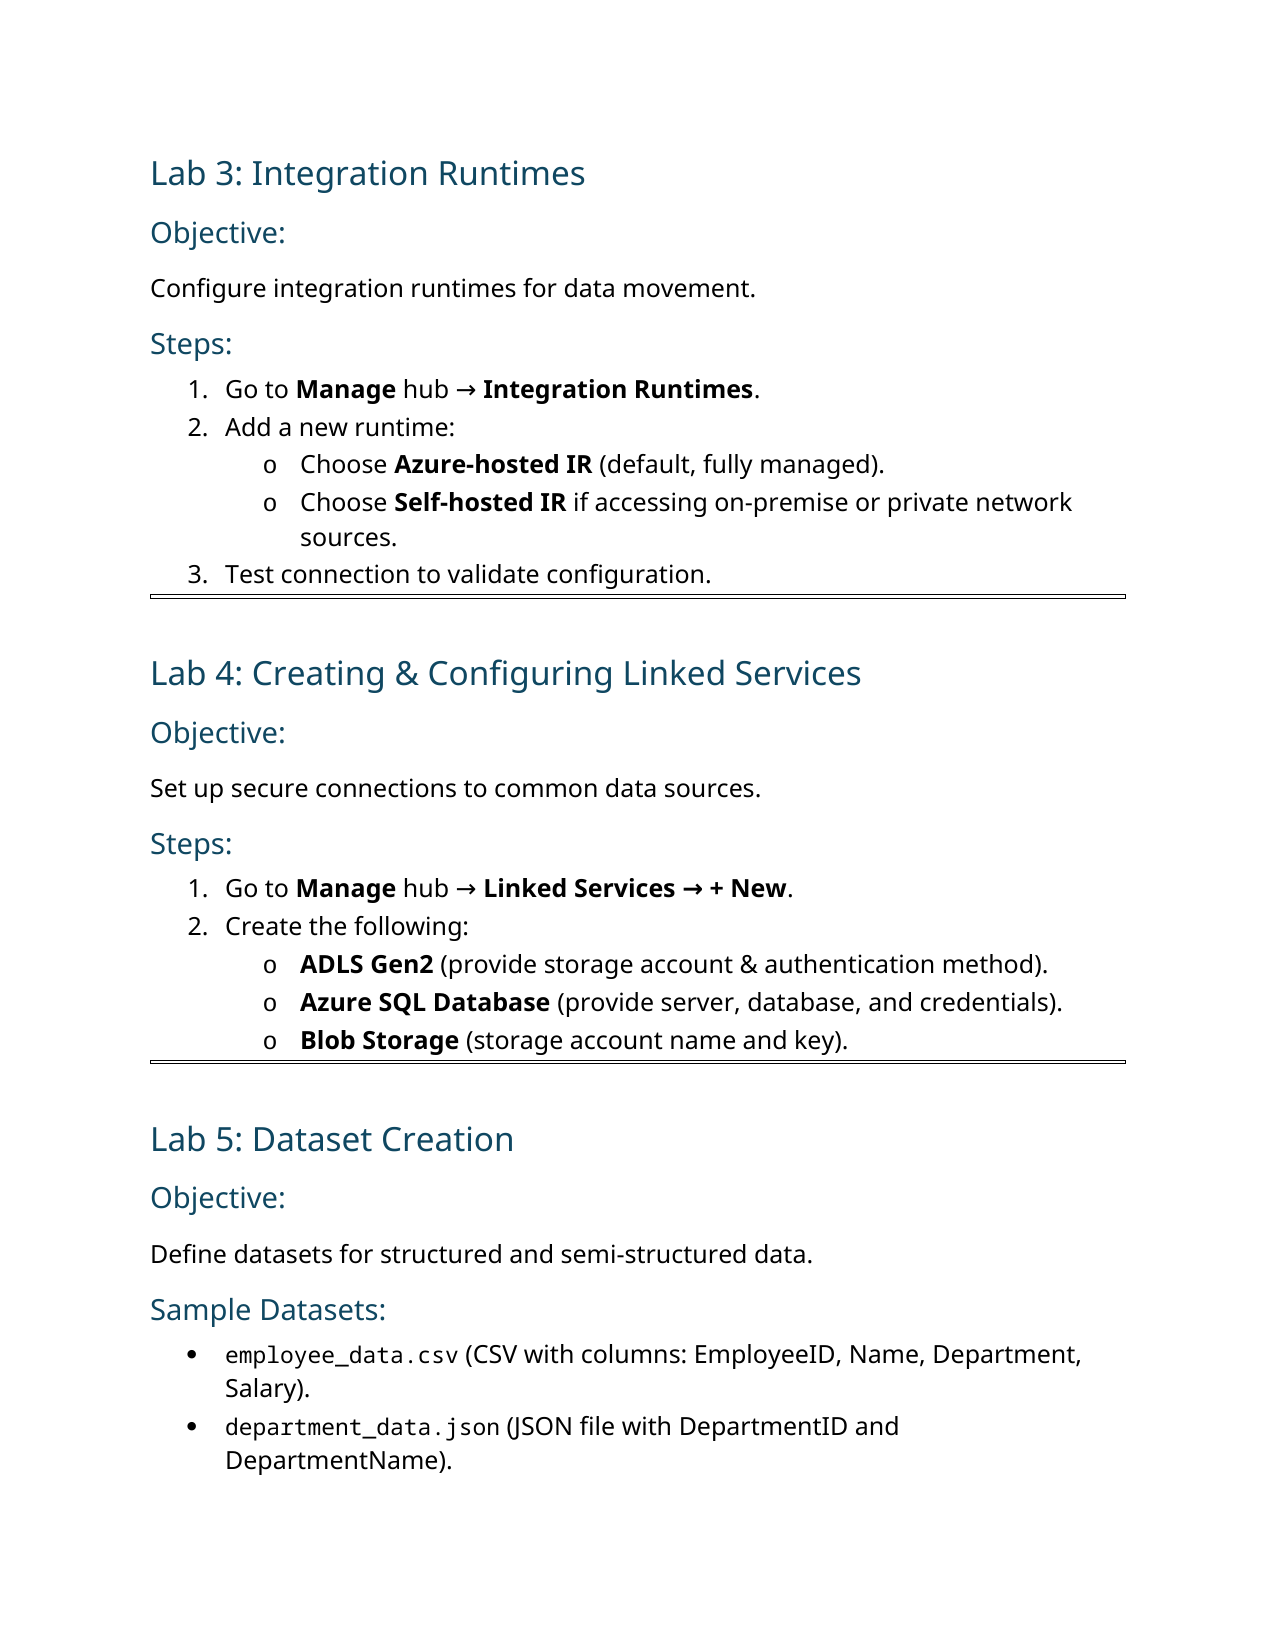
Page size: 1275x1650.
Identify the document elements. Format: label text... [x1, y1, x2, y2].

subtitle Steps: [150, 823, 1125, 863]
subtitle Lab 4: Creating & Configuring Linked Services [150, 650, 1125, 695]
text Configure integration runtimes for data movement. [150, 271, 1125, 304]
list Azure SQL Database (provide server, database, and credentials). [262, 985, 1125, 1019]
list ADLS Gen2 (provide storage account & authentication method). [262, 947, 1125, 981]
list Test connection to validate configuration. [187, 557, 1125, 591]
text Define datasets for structured and semi-structured data. [150, 1236, 1125, 1270]
list Choose Azure-hosted IR (default, fully managed). [262, 447, 1125, 481]
list Add a new runtime: [187, 409, 1125, 443]
list Blob Storage (storage account name and key). [262, 1023, 1125, 1057]
text Set up secure connections to common data sources. [150, 770, 1125, 804]
subtitle Sample Datasets: [150, 1289, 1125, 1329]
list employee_data.csv (CSV with columns: EmployeeID, Name, Department, Salary). [187, 1337, 1125, 1405]
list Choose Self-hosted IR if accessing on-premise or private network sources. [262, 485, 1125, 553]
list department_data.json (JSON file with DepartmentID and DepartmentName). [187, 1409, 1125, 1477]
subtitle Lab 5: Dataset Creation [150, 1116, 1125, 1161]
list Go to Manage hub → Integration Runtimes. [187, 371, 1125, 405]
subtitle Steps: [150, 323, 1125, 363]
subtitle Lab 3: Integration Runtimes [150, 150, 1125, 195]
subtitle Objective: [150, 212, 1125, 252]
list Create the following: [187, 909, 1125, 943]
subtitle Objective: [150, 1178, 1125, 1217]
list Go to Manage hub → Linked Services → + New. [187, 871, 1125, 905]
subtitle Objective: [150, 712, 1125, 752]
